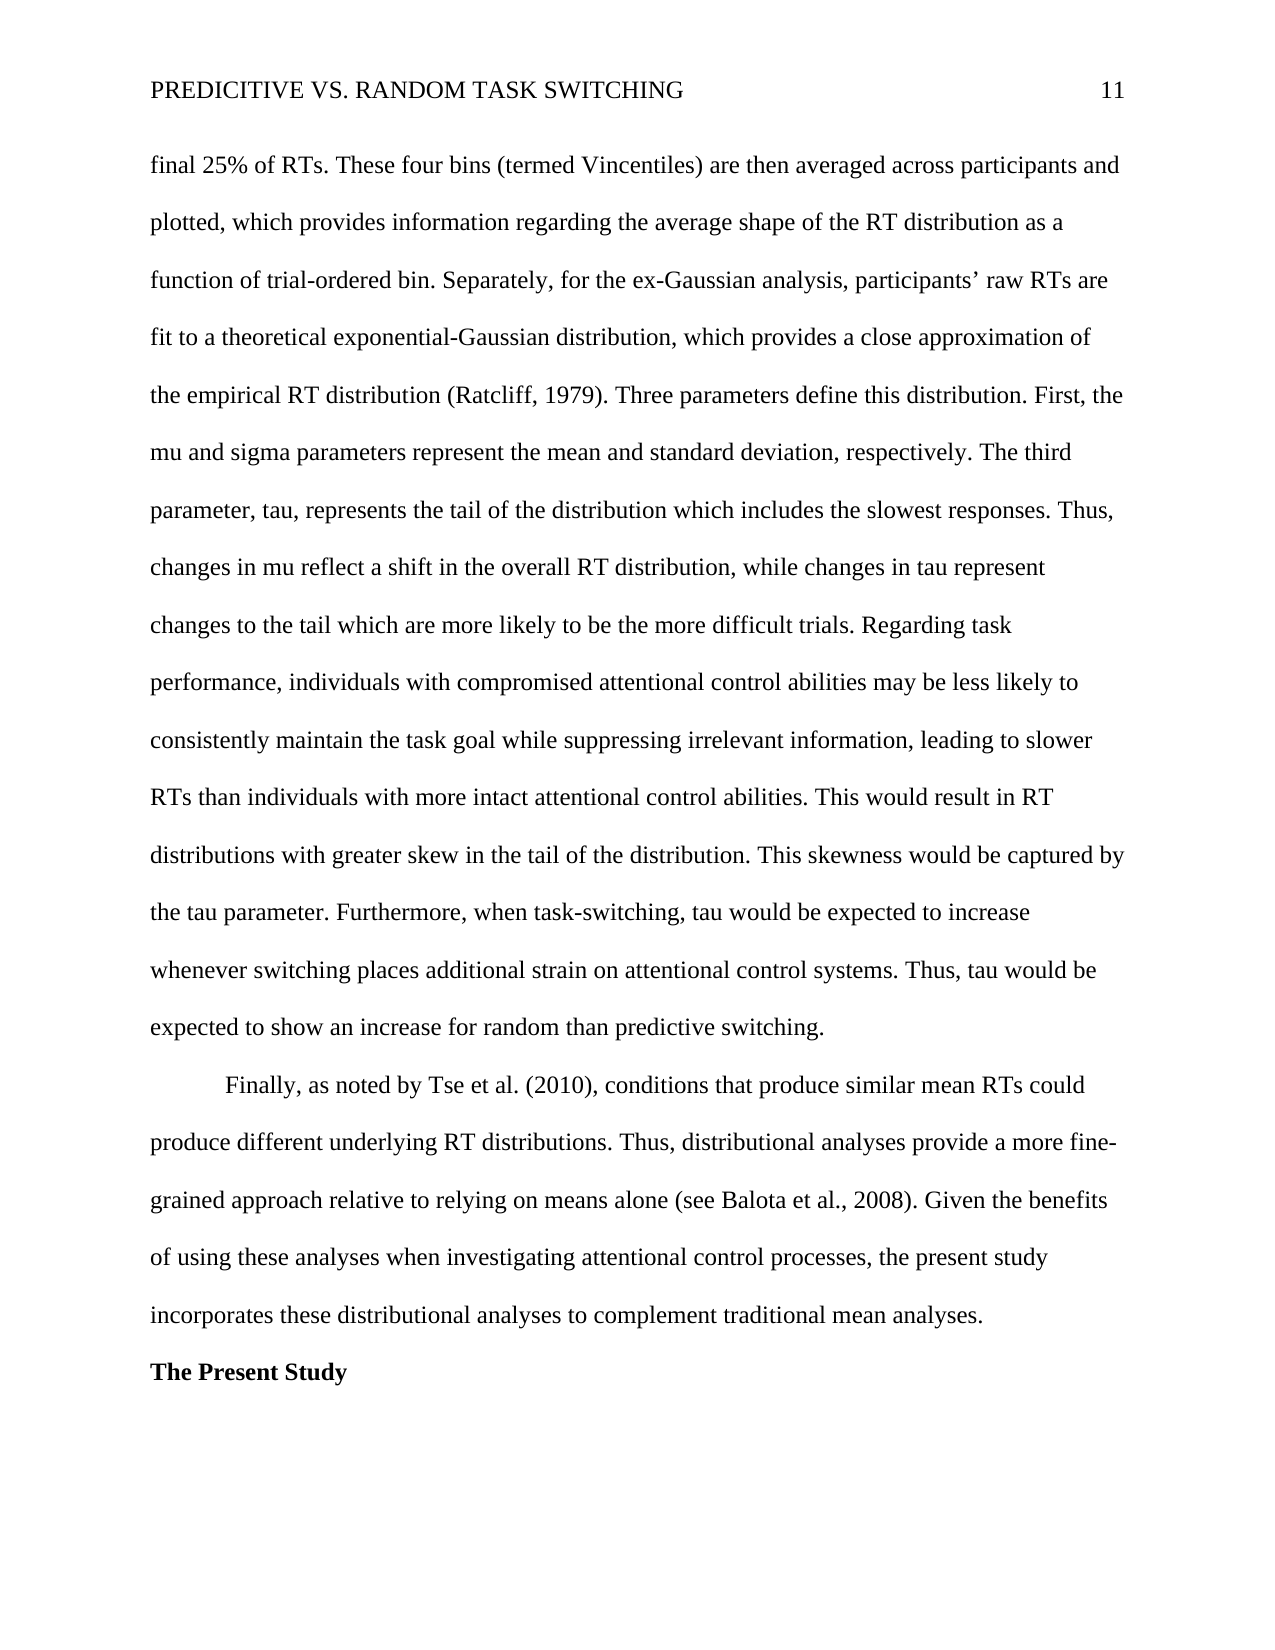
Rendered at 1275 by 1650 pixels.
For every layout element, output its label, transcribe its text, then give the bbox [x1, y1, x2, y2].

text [150, 150, 1125, 1041]
text Finally, as noted by Tse et al. (2010), conditions that produce similar mean RTs could produce different underlying RT distributions. Thus, distributional analyses provide a more fine-grained approach relative to relying on means alone (see Balota et al., 2008). Given the benefits of using these analyses when investigating attentional control processes, the present study incorporates these distributional analyses to complement traditional mean analyses. [150, 1070, 1125, 1329]
text The Present Study [150, 1357, 1125, 1386]
